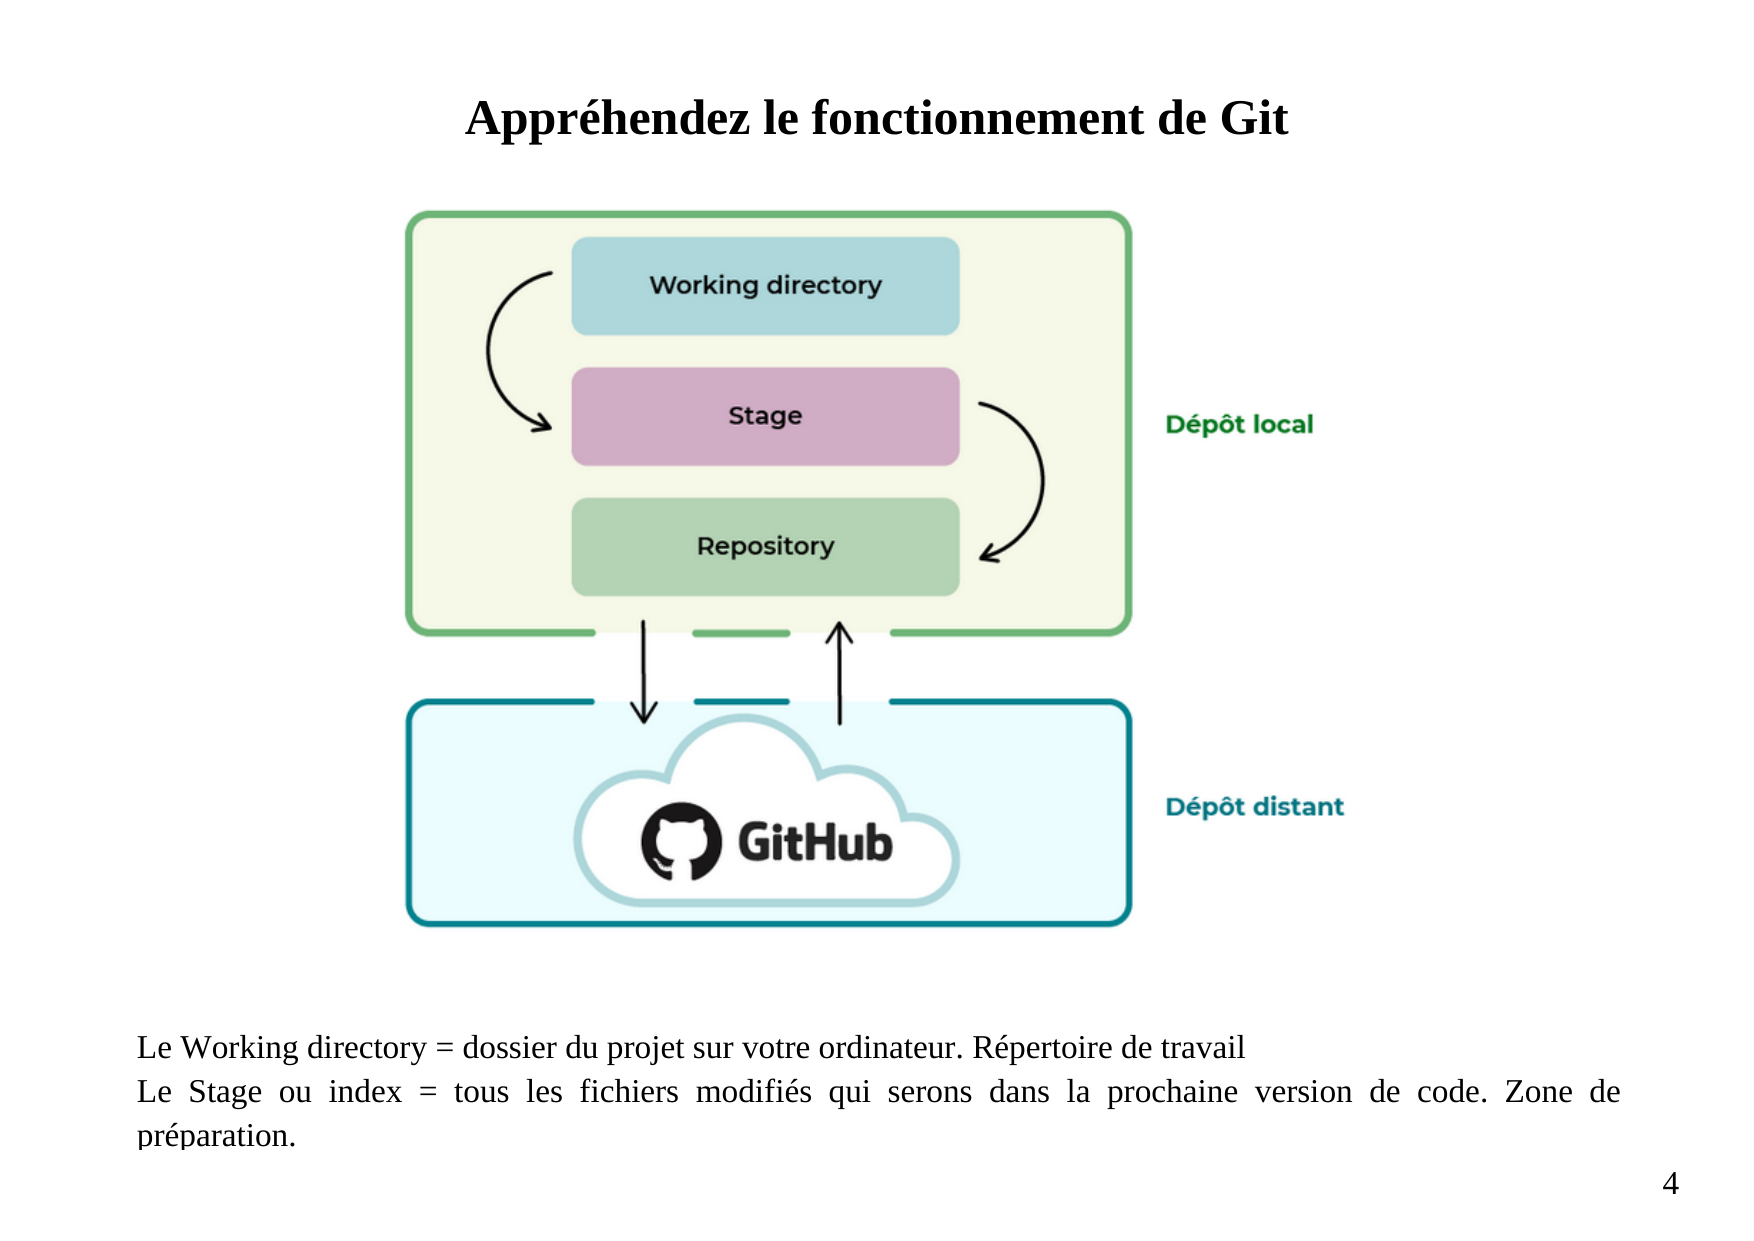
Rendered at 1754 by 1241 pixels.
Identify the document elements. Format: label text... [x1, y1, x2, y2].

subtitle Appréhendez le fonctionnement de Git [75, 87, 1679, 145]
picture [398, 204, 1354, 934]
